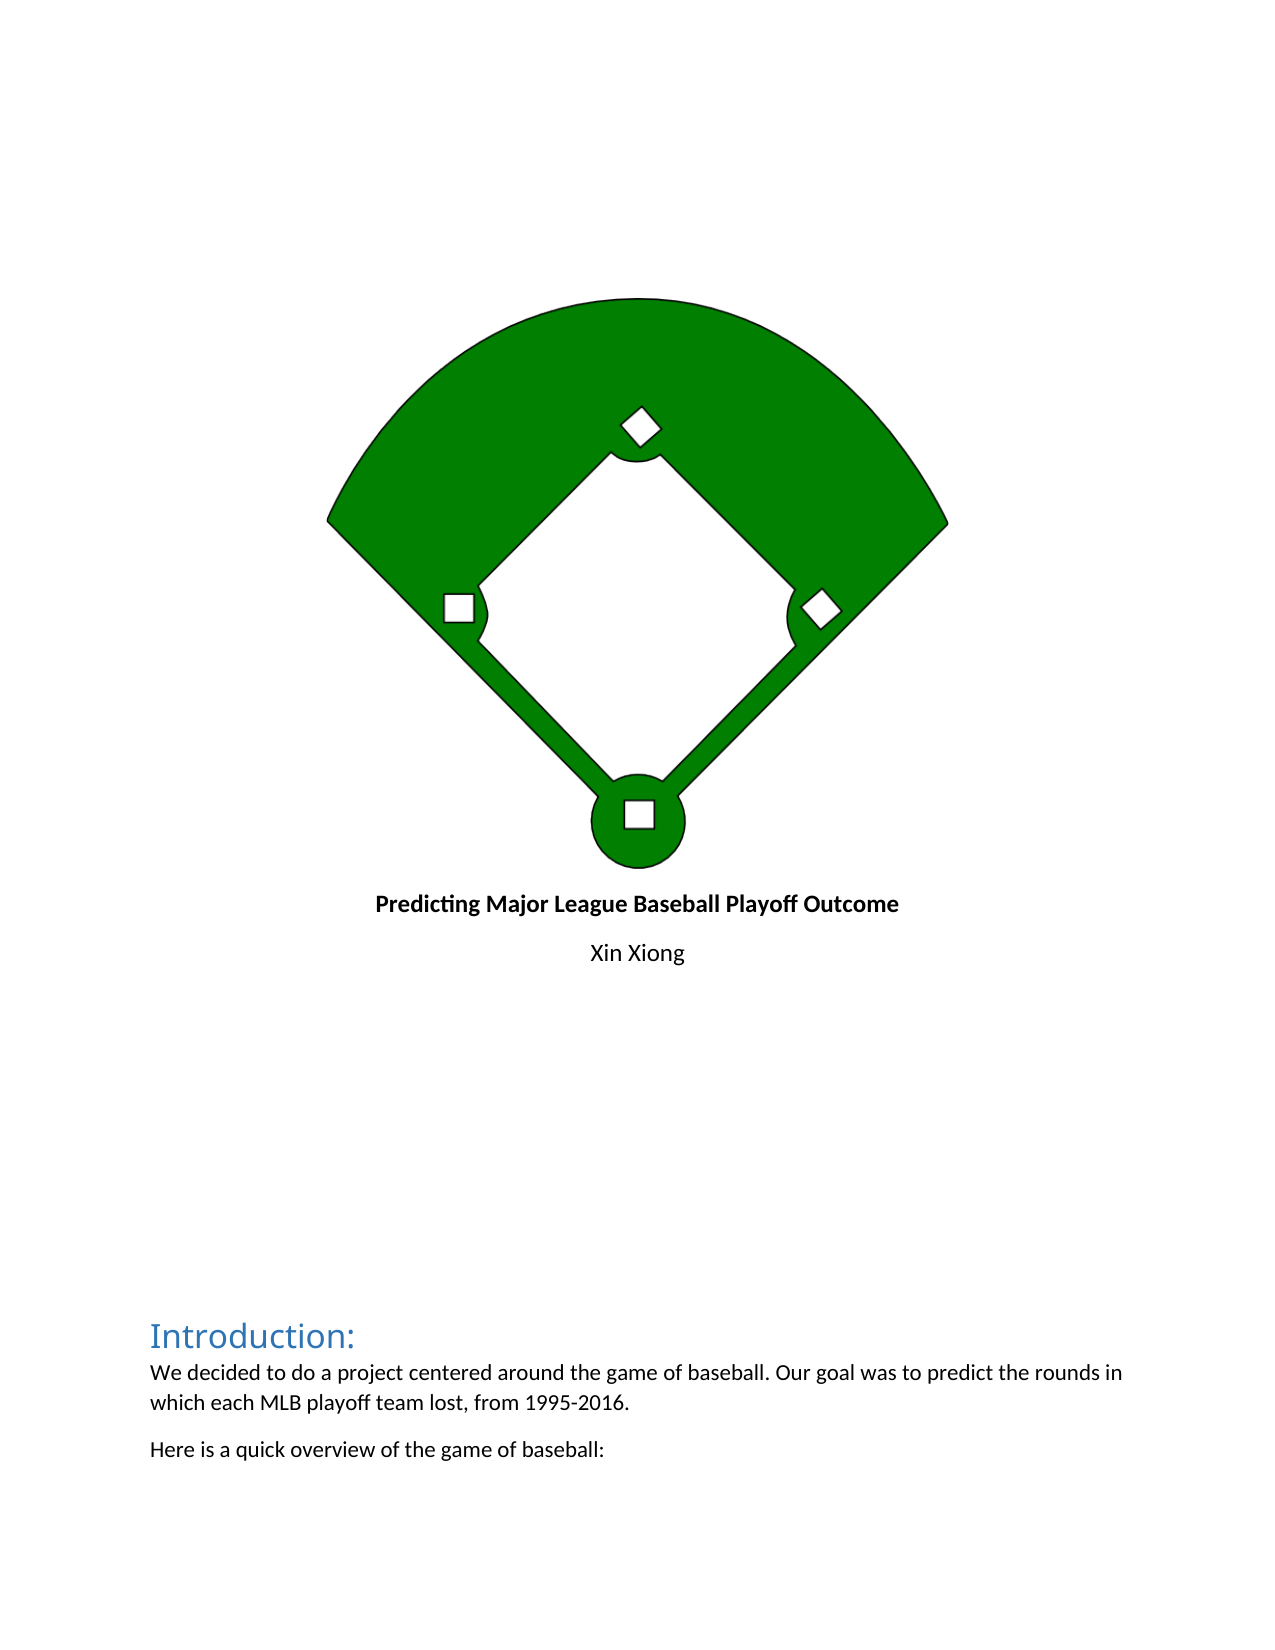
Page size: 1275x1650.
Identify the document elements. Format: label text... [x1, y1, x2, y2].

text Predicting Major League Baseball Playoff Outcome [150, 888, 1125, 918]
text Xin Xiong [150, 937, 1125, 968]
text We decided to do a project centered around the game of baseball. Our goal was to predict the rounds in which each MLB playoff team lost, from 1995-2016. [150, 1358, 1125, 1416]
picture [326, 298, 949, 869]
text Introduction: [150, 1313, 1125, 1358]
text Here is a quick overview of the game of baseball: [150, 1435, 1125, 1463]
